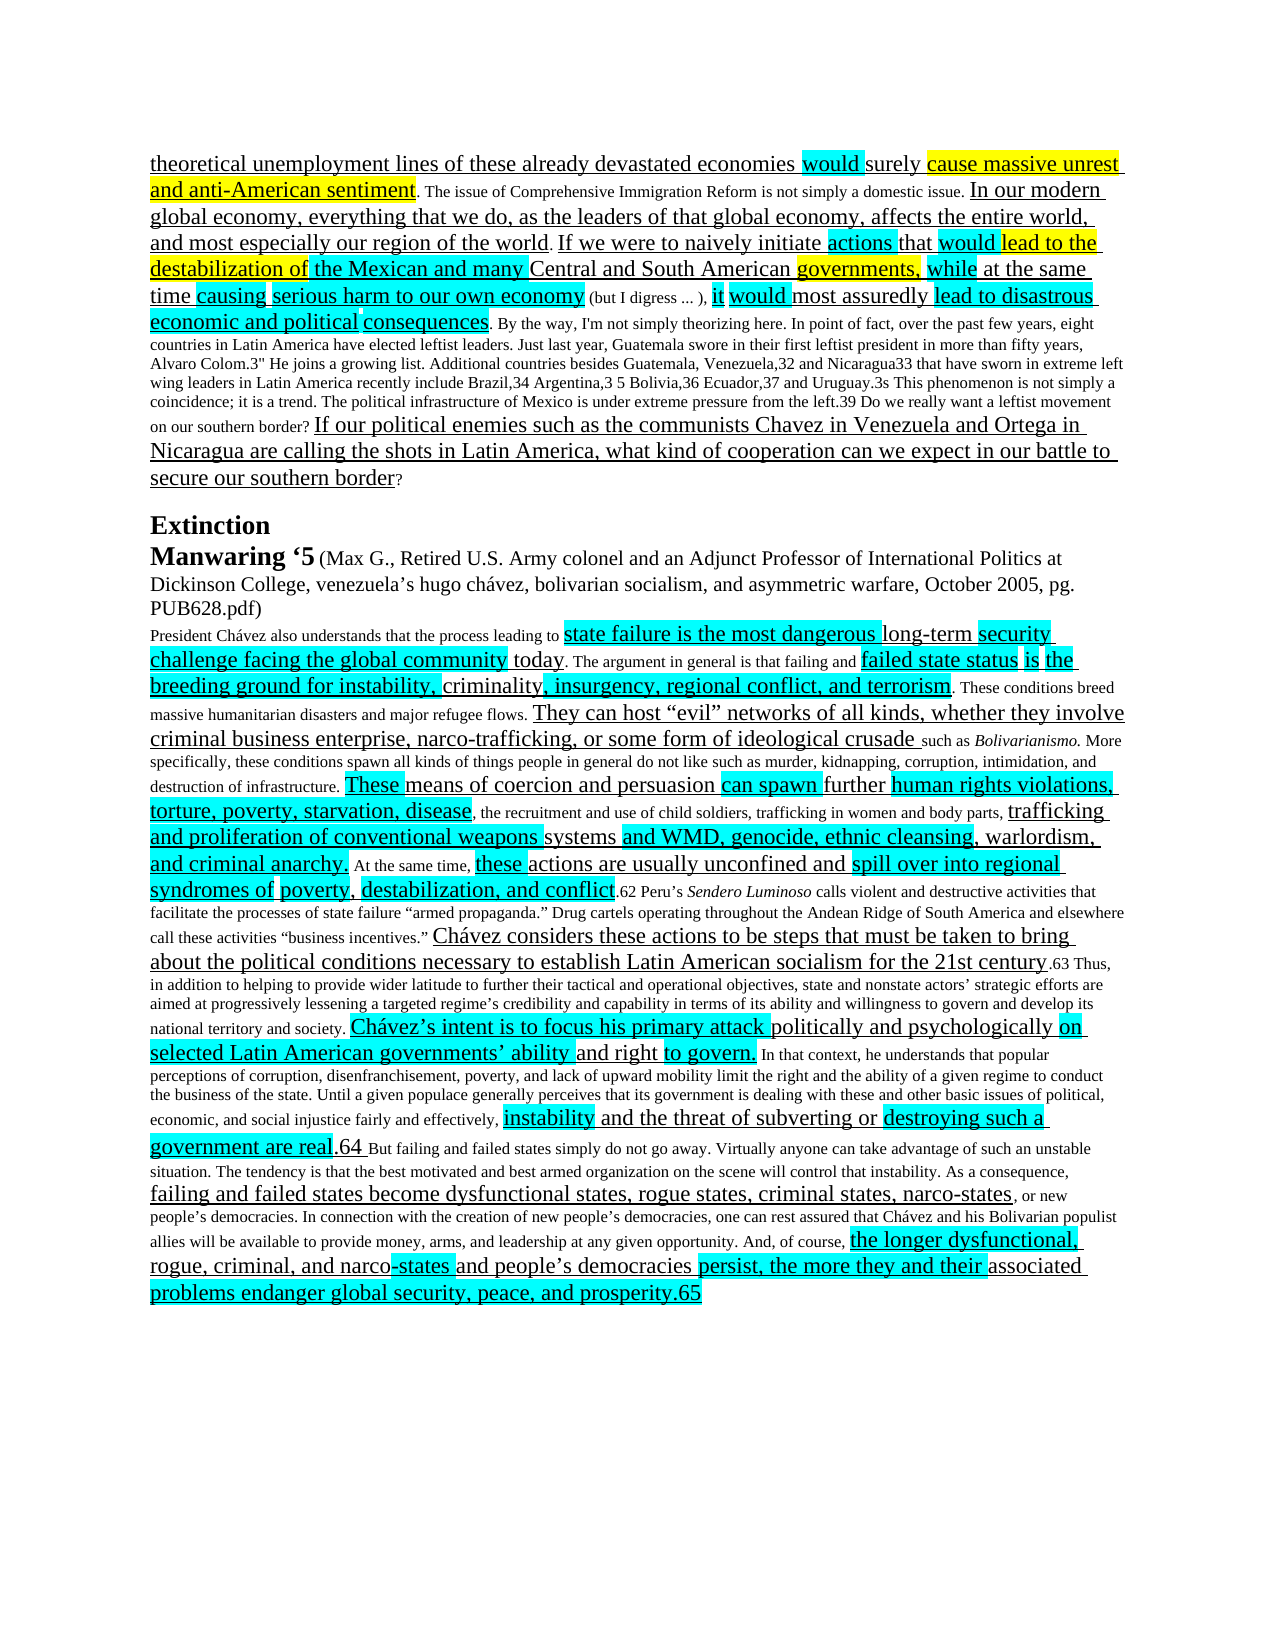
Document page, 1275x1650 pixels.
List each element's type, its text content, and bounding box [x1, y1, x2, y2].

text Extinction [150, 509, 1125, 541]
text Manwaring ‘5 (Max G., Retired U.S. Army colonel and an Adjunct Professor of International Politics at Dickinson College, venezuela’s hugo chávez, bolivarian socialism, and asymmetric warfare, October 2005, pg. PUB628.pdf) [150, 541, 1125, 620]
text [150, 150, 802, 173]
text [150, 174, 1125, 490]
text President Chávez also understands that the process leading to state failure is the most dangerous long-term security challenge facing the global community today. The argument in general is that failing and failed state status is the breeding ground for instability, criminality, insurgency, regional conflict, and terrorism. These conditions breed massive humanitarian disasters and major refugee flows. They can host “evil” networks of all kinds, whether they involve criminal business enterprise, narco-trafficking, or some form of ideological crusade such as Bolivarianismo. More specifically, these conditions spawn all kinds of things people in general do not like such as murder, kidnapping, corruption, intimidation, and destruction of infrastructure. These means of coercion and persuasion can spawn further human rights violations, torture, poverty, starvation, disease, the recruitment and use of child soldiers, trafficking in women and body parts, trafficking and proliferation of conventional weapons systems and WMD, genocide, ethnic cleansing, warlordism, and criminal anarchy. At the same time, these actions are usually unconfined and spill over into regional syndromes of poverty, destabilization, and conflict.62 Peru’s Sendero Luminoso calls violent and destructive activities that facilitate the processes of state failure “armed propaganda.” Drug cartels operating throughout the Andean Ridge of South America and elsewhere call these activities “business incentives.” Chávez considers these actions to be steps that must be taken to bring about the political conditions necessary to establish Latin American socialism for the 21st century.63 Thus, in addition to helping to provide wider latitude to further their tactical and operational objectives, state and nonstate actors’ strategic efforts are aimed at progressively lessening a targeted regime’s credibility and capability in terms of its ability and willingness to govern and develop its national territory and society. Chávez’s intent is to focus his primary attack politically and psychologically on selected Latin American governments’ ability and right to govern. In that context, he understands that popular perceptions of corruption, disenfranchisement, poverty, and lack of upward mobility limit the right and the ability of a given regime to conduct the business of the state. Until a given populace generally perceives that its government is dealing with these and other basic issues of political, economic, and social injustice fairly and effectively, instability and the threat of subverting or destroying such a government are real.64 But failing and failed states simply do not go away. Virtually anyone can take advantage of such an unstable situation. The tendency is that the best motivated and best armed organization on the scene will control that instability. As a consequence, failing and failed states become dysfunctional states, rogue states, criminal states, narco-states, or new people’s democracies. In connection with the creation of new people’s democracies, one can rest assured that Chávez and his Bolivarian populist allies will be available to provide money, arms, and leadership at any given opportunity. And, of course, the longer dysfunctional, rogue, criminal, and narco-states and people’s democracies persist, the more they and their associated problems endanger global security, peace, and prosperity.65 [150, 620, 1125, 1305]
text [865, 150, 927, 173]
